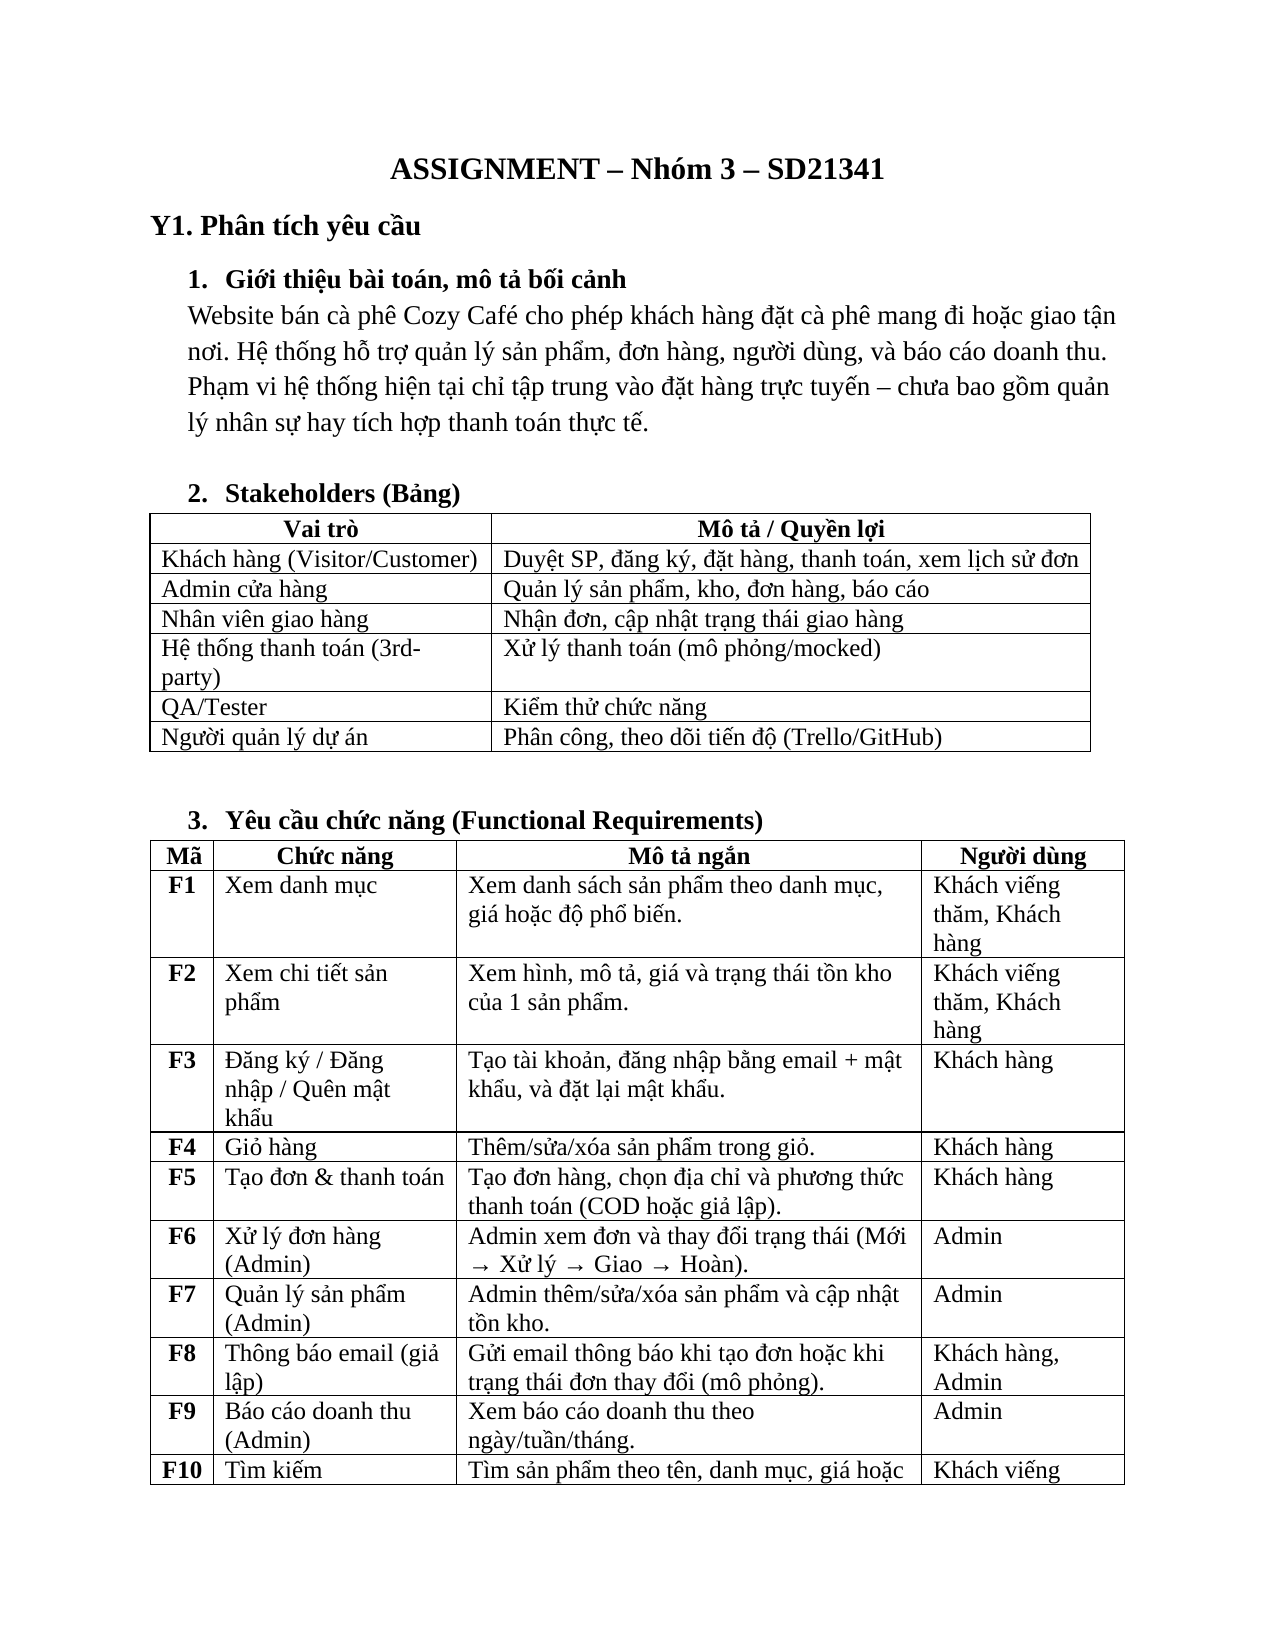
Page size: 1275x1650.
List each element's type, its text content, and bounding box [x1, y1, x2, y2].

table_header Chức năng [214, 841, 456, 869]
table_cell Admin [922, 1396, 1124, 1454]
table_header Mô tả / Quyền lợi [492, 514, 1090, 543]
table_cell Admin cửa hàng [151, 574, 491, 603]
text Y1. Phân tích yêu cầu [150, 208, 1125, 241]
table_cell Người quản lý dự án [151, 722, 491, 751]
table_cell F9 [151, 1396, 213, 1454]
table_cell Admin xem đơn và thay đổi trạng thái (Mới → Xử lý → Giao → Hoàn). [457, 1221, 921, 1278]
table_cell F2 [151, 958, 213, 1044]
table_cell Thông báo email (giả lập) [214, 1338, 456, 1395]
list Giới thiệu bài toán, mô tả bối cảnh [187, 263, 1125, 294]
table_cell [922, 1455, 1124, 1484]
table_cell Quản lý sản phẩm, kho, đơn hàng, báo cáo [492, 574, 1090, 603]
table_cell Quản lý sản phẩm (Admin) [214, 1279, 456, 1337]
table_header Người dùng [922, 841, 1124, 869]
table_cell Xem danh sách sản phẩm theo danh mục, giá hoặc độ phổ biến. [457, 871, 921, 957]
table_header Mô tả ngắn [457, 841, 921, 869]
table_cell Xem báo cáo doanh thu theo ngày/tuần/tháng. [457, 1396, 921, 1454]
table_cell Tạo đơn & thanh toán [214, 1162, 456, 1220]
table_cell Admin thêm/sửa/xóa sản phẩm và cập nhật tồn kho. [457, 1279, 921, 1337]
table_cell Nhân viên giao hàng [151, 604, 491, 632]
table_cell Xử lý đơn hàng (Admin) [214, 1221, 456, 1278]
table_cell Khách hàng [922, 1133, 1124, 1161]
table_cell Xem danh mục [214, 871, 456, 957]
table_cell QA/Tester [151, 692, 491, 721]
table_cell Khách hàng (Visitor/Customer) [151, 544, 491, 573]
table_cell Đăng ký / Đăng nhập / Quên mật khẩu [214, 1045, 456, 1131]
table_cell Xem hình, mô tả, giá và trạng thái tồn kho của 1 sản phẩm. [457, 958, 921, 1044]
table_cell F4 [151, 1133, 213, 1161]
text Website bán cà phê Cozy Café cho phép khách hàng đặt cà phê mang đi hoặc giao tận nơi. Hệ thống hỗ trợ quản lý sản phẩm, đơn hàng, người dùng, và báo cáo doanh thu. Phạm vi hệ thống hiện tại chỉ tập trung vào đặt hàng trực tuyến – chưa bao gồm quản lý nhân sự hay tích hợp thanh toán thực tế. [187, 299, 1125, 437]
table_cell Giỏ hàng [214, 1133, 456, 1161]
list Stakeholders (Bảng) [187, 477, 1125, 509]
table_cell Nhận đơn, cập nhật trạng thái giao hàng [492, 604, 1090, 632]
table_cell F1 [151, 871, 213, 957]
table_cell F10 [151, 1455, 213, 1484]
table_cell Tìm kiếm [214, 1455, 456, 1484]
table_cell Thêm/sửa/xóa sản phẩm trong giỏ. [457, 1133, 921, 1161]
table_cell Khách hàng [922, 1162, 1124, 1220]
table_cell Gửi email thông báo khi tạo đơn hoặc khi trạng thái đơn thay đổi (mô phỏng). [457, 1338, 921, 1395]
table_cell Hệ thống thanh toán (3rd-party) [151, 634, 491, 691]
table_cell F3 [151, 1045, 213, 1131]
text ASSIGNMENT – Nhóm 3 – SD21341 [150, 150, 1125, 186]
table_cell Tạo tài khoản, đăng nhập bằng email + mật khẩu, và đặt lại mật khẩu. [457, 1045, 921, 1131]
table_cell Khách hàng, Admin [922, 1338, 1124, 1395]
table_cell Khách hàng [922, 1045, 1124, 1131]
table_cell Khách viếng thăm, Khách hàng [922, 958, 1124, 1044]
table_cell Admin [922, 1279, 1124, 1337]
table_cell Admin [922, 1221, 1124, 1278]
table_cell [457, 1455, 921, 1484]
table_header Mã [151, 841, 213, 869]
table_cell F6 [151, 1221, 213, 1278]
table_cell Xử lý thanh toán (mô phỏng/mocked) [492, 634, 1090, 691]
table_cell Báo cáo doanh thu (Admin) [214, 1396, 456, 1454]
table_cell F7 [151, 1279, 213, 1337]
table_cell Tạo đơn hàng, chọn địa chỉ và phương thức thanh toán (COD hoặc giả lập). [457, 1162, 921, 1220]
table_cell Duyệt SP, đăng ký, đặt hàng, thanh toán, xem lịch sử đơn [492, 544, 1090, 573]
table_cell Khách viếng thăm, Khách hàng [922, 871, 1124, 957]
table_cell Xem chi tiết sản phẩm [214, 958, 456, 1044]
table_cell Phân công, theo dõi tiến độ (Trello/GitHub) [492, 722, 1090, 751]
table_cell F8 [151, 1338, 213, 1395]
list Yêu cầu chức năng (Functional Requirements) [187, 804, 1125, 835]
table_cell F5 [151, 1162, 213, 1220]
table_cell Kiểm thử chức năng [492, 692, 1090, 721]
table_header Vai trò [151, 514, 491, 543]
